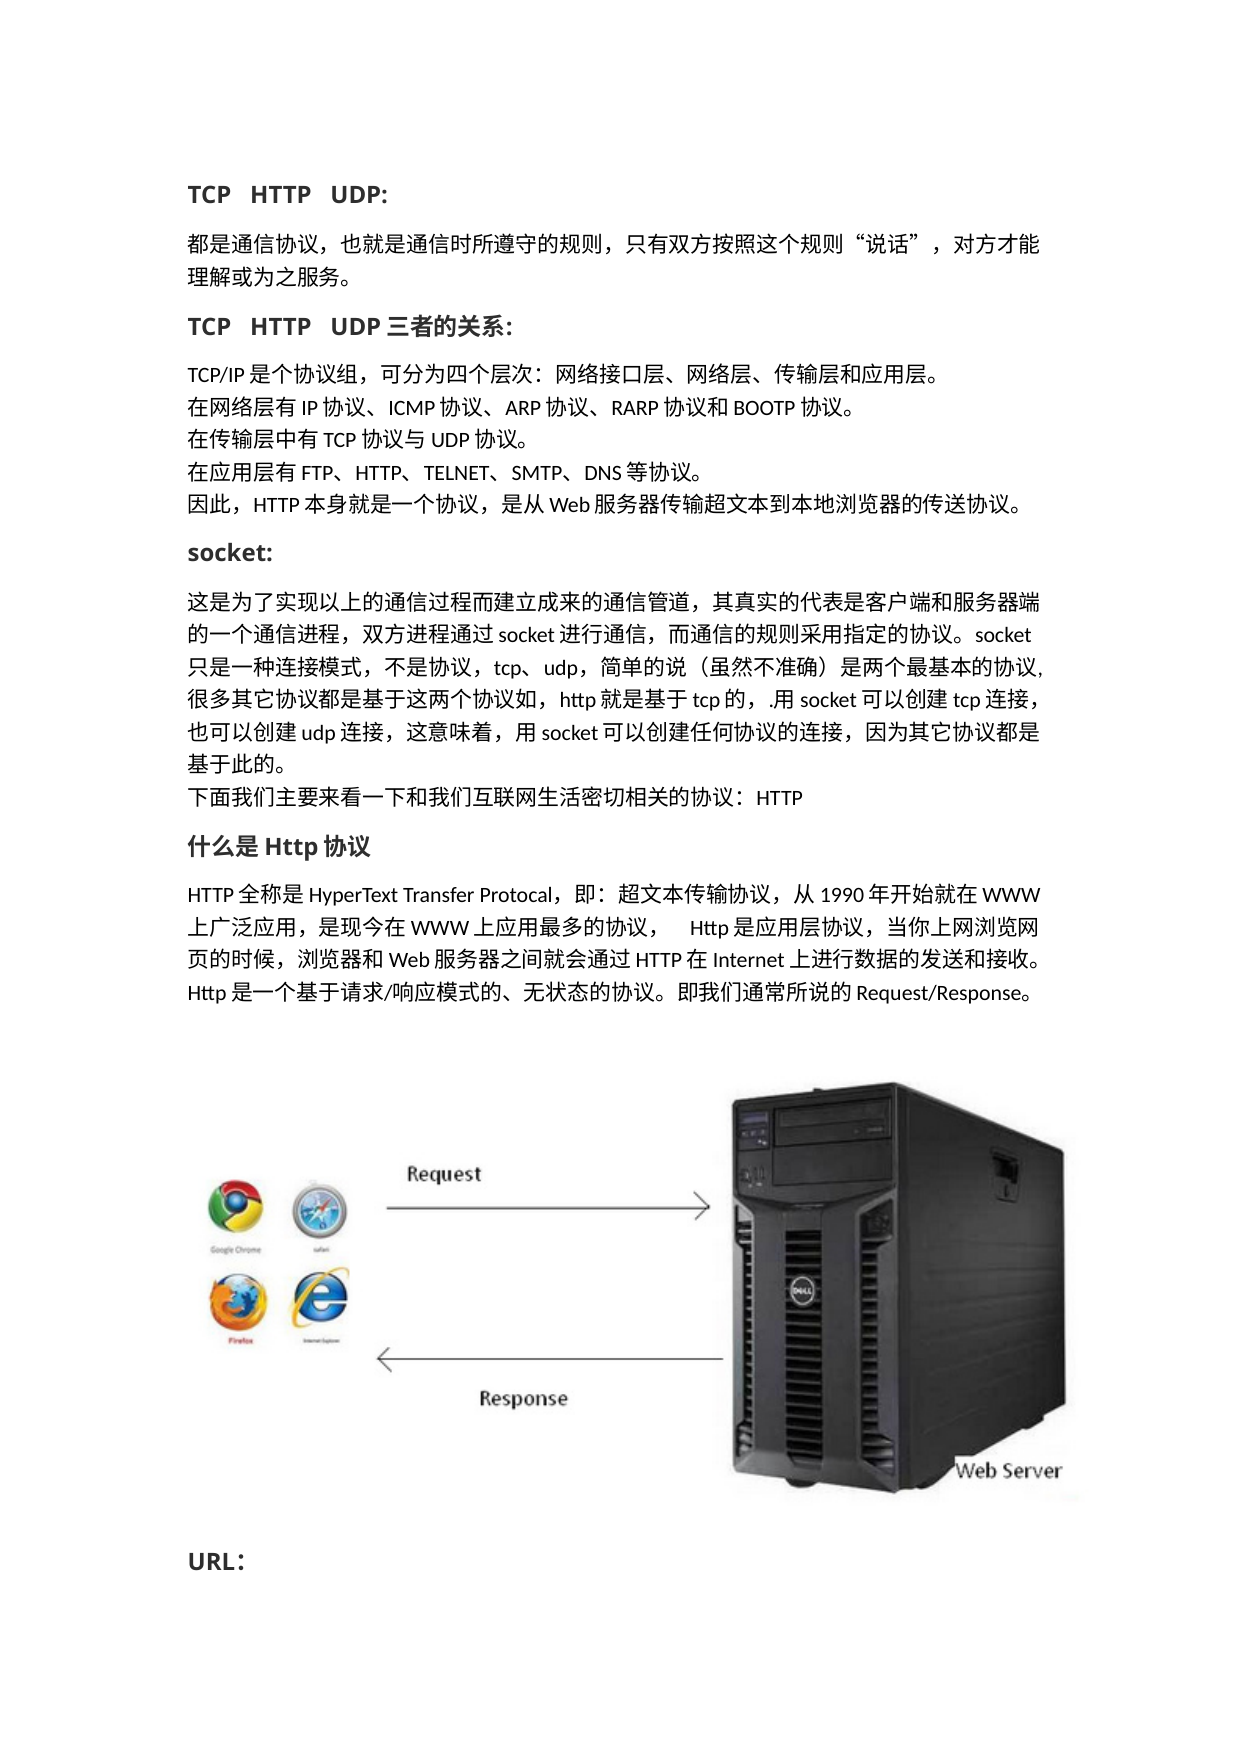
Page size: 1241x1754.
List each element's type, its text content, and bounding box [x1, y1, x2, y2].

picture [187, 1039, 1135, 1512]
text socket: 这是为了实现以上的通信过程而建立成来的通信管道，其真实的代表是客户端和服务器端的一个通信进程，双方进程通过socket进行通信，而通信的规则采用指定的协议。socket只是一种连接模式，不是协议，tcp、udp，简单的说（虽然不准确）是两个最基本的协议,很多其它协议都是基于这两个协议如，http就是基于tcp的，.用socket可以创建tcp连接，也可以创建udp连接，这意味着，用socket可以创建任何协议的连接，因为其它协议都是基于此的。 [187, 519, 1053, 779]
text TCP/IP是个协议组，可分为四个层次：网络接口层、网络层、传输层和应用层。 [187, 357, 1053, 389]
text 因此，HTTP本身就是一个协议，是从Web服务器传输超文本到本地浏览器的传送协议。 [187, 487, 1053, 519]
text 下面我们主要来看一下和我们互联网生活密切相关的协议：HTTP [187, 779, 1053, 812]
text 都是通信协议，也就是通信时所遵守的规则，只有双方按照这个规则“说话”，对方才能理解或为之服务。 [187, 227, 1053, 292]
text 什么是Http协议 [187, 812, 1053, 877]
text HTTP全称是HyperText Transfer Protocal，即：超文本传输协议，从1990年开始就在WWW上广泛应用，是现今在WWW上应用最多的协议， Http是应用层协议，当你上网浏览网页的时候，浏览器和Web服务器之间就会通过HTTP在Internet上进行数据的发送和接收。Http是一个基于请求/响应模式的、无状态的协议。即我们通常所说的Request/Response。 [187, 877, 1053, 1007]
text 在传输层中有TCP协议与UDP协议。 [187, 422, 1053, 454]
text TCP HTTP UDP三者的关系: [187, 292, 1053, 357]
text TCP HTTP UDP: [187, 162, 1053, 227]
text URL： [187, 1527, 1053, 1592]
text 在网络层有IP协议、ICMP协议、ARP协议、RARP协议和BOOTP协议。 [187, 389, 1053, 422]
text 在应用层有FTP、HTTP、TELNET、SMTP、DNS等协议。 [187, 454, 1053, 487]
